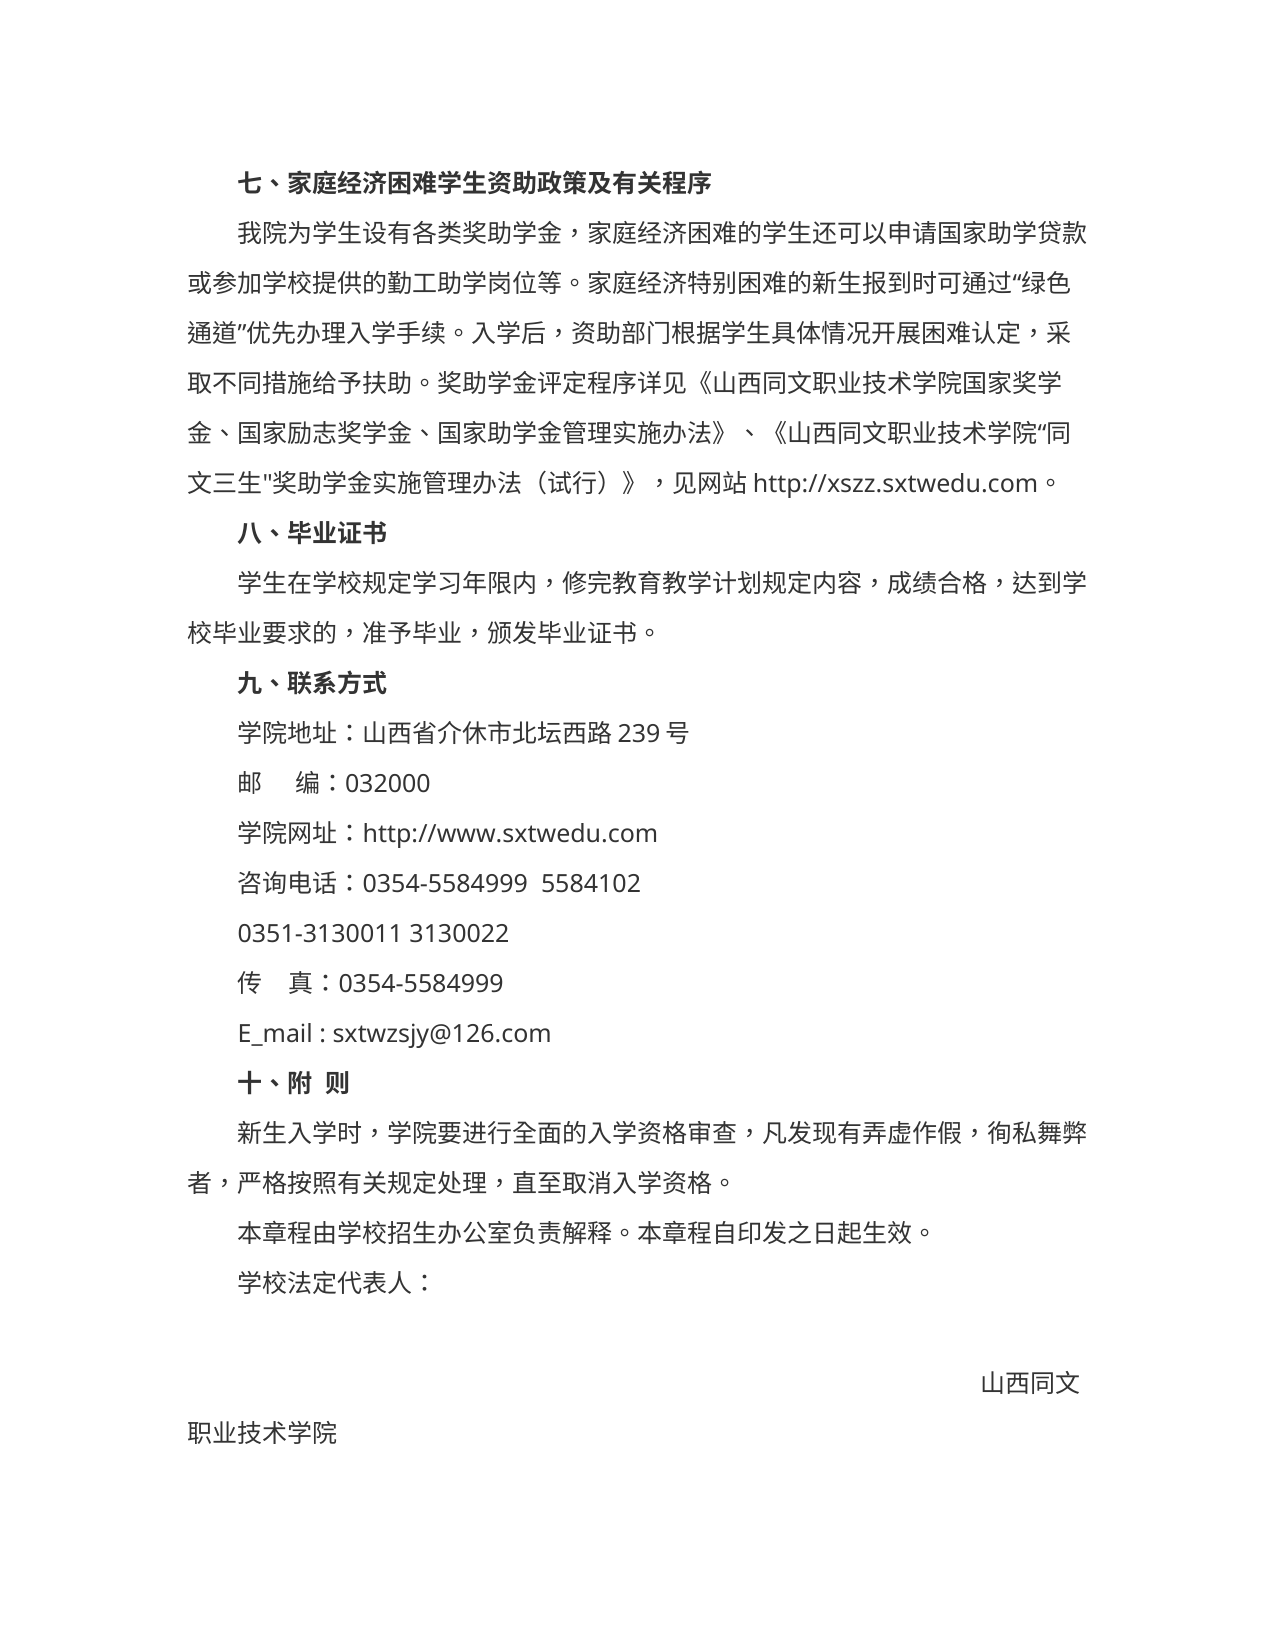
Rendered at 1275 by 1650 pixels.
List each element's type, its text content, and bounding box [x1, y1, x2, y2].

text 学院地址：山西省介休市北坛西路239号 [187, 700, 1087, 750]
text 邮 编：032000 [187, 750, 1087, 800]
text E_mail : sxtwzsjy@126.com [187, 1000, 1087, 1050]
text 学生在学校规定学习年限内，修完教育教学计划规定内容，成绩合格，达到学校毕业要求的，准予毕业，颁发毕业证书。 [187, 550, 1087, 650]
text 新生入学时，学院要进行全面的入学资格审查，凡发现有弄虚作假，徇私舞弊者，严格按照有关规定处理，直至取消入学资格。 [187, 1100, 1087, 1200]
text 传 真：0354-5584999 [187, 950, 1087, 1000]
text 咨询电话：0354-5584999 5584102 [187, 850, 1087, 900]
text 九、联系方式 [187, 650, 1087, 700]
text 0351-3130011 3130022 [187, 900, 1087, 950]
text 学院网址：http://www.sxtwedu.com [187, 800, 1087, 850]
text 十、附 则 [187, 1050, 1087, 1100]
text 学校法定代表人： [187, 1250, 1087, 1300]
text 本章程由学校招生办公室负责解释。本章程自印发之日起生效。 [187, 1200, 1087, 1250]
text 八、毕业证书 [187, 500, 1087, 550]
text 山西同文职业技术学院 [187, 1350, 1087, 1450]
text 我院为学生设有各类奖助学金，家庭经济困难的学生还可以申请国家助学贷款或参加学校提供的勤工助学岗位等。家庭经济特别困难的新生报到时可通过“绿色通道”优先办理入学手续。入学后，资助部门根据学生具体情况开展困难认定，采取不同措施给予扶助。奖助学金评定程序详见《山西同文职业技术学院国家奖学金、国家励志奖学金、国家助学金管理实施办法》、《山西同文职业技术学院“同文三生"奖助学金实施管理办法（试行）》，见网站http://xszz.sxtwedu.com。 [187, 200, 1087, 500]
text 七、家庭经济困难学生资助政策及有关程序 [187, 150, 1087, 200]
